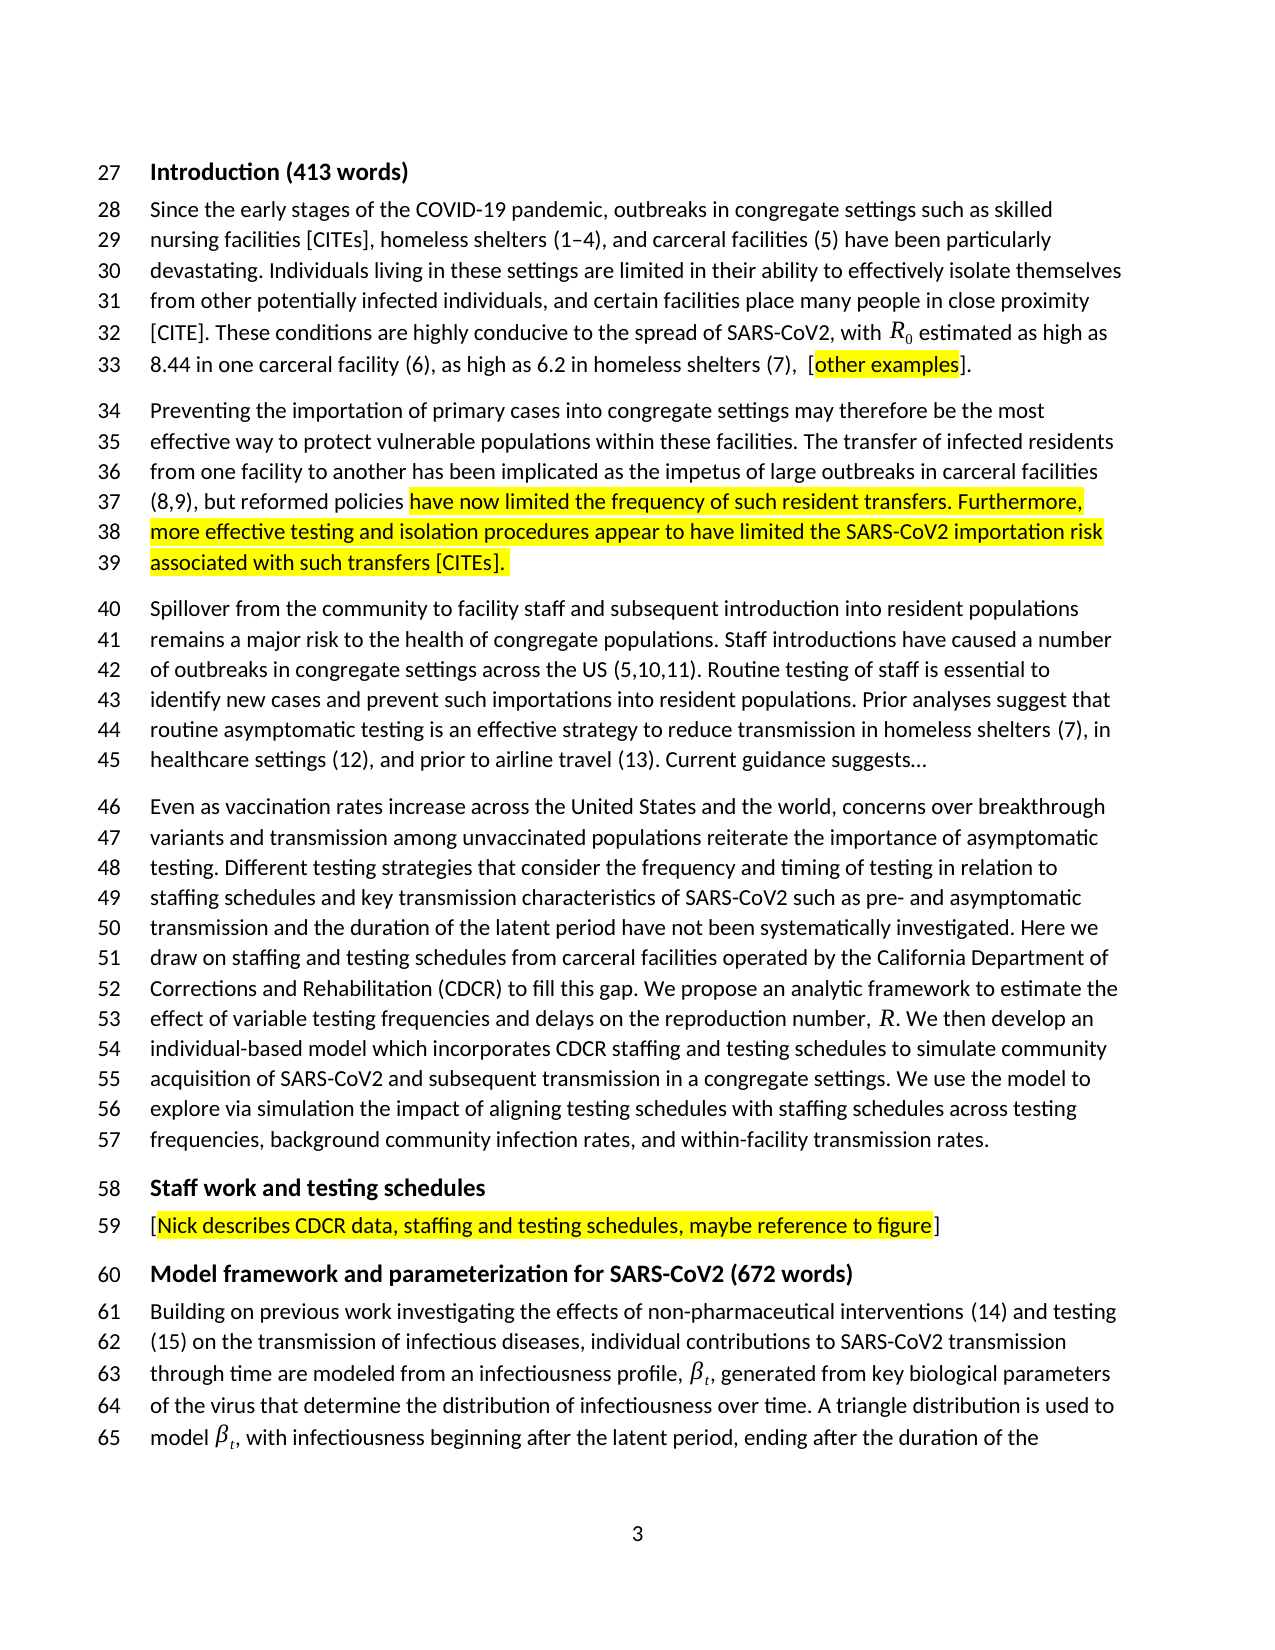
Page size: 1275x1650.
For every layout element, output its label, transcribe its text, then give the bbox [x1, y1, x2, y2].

subtitle Introduction (413 words) [150, 156, 1125, 187]
text [Nick describes CDCR data, staffing and testing schedules, maybe reference to figure] [933, 1211, 1125, 1239]
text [150, 1297, 1125, 1452]
subtitle Staff work and testing schedules [150, 1172, 1125, 1202]
text Spillover from the community to facility staff and subsequent introduction into resident populations remains a major risk to the health of congregate populations. Staff introductions have caused a number of outbreaks in congregate settings across the US (5,10,11). Routine testing of staff is essential to identify new cases and prevent such importations into resident populations. Prior analyses suggest that routine asymptomatic testing is an effective strategy to reduce transmission in homeless shelters (7), in healthcare settings (12), and prior to airline travel (13). Current guidance suggests… [150, 594, 1125, 774]
text Even as vaccination rates increase across the United States and the world, concerns over breakthrough variants and transmission among unvaccinated populations reiterate the importance of asymptomatic testing. Different testing strategies that consider the frequency and timing of testing in relation to staffing schedules and key transmission characteristics of SARS-CoV2 such as pre- and asymptomatic transmission and the duration of the latent period have not been systematically investigated. Here we draw on staffing and testing schedules from carceral facilities operated by the California Department of Corrections and Rehabilitation (CDCR) to fill this gap. We propose an analytic framework to estimate the effect of variable testing frequencies and delays on the reproduction number, . We then develop an individual-based model which incorporates CDCR staffing and testing schedules to simulate community acquisition of SARS-CoV2 and subsequent transmission in a congregate settings. We use the model to explore via simulation the impact of aligning testing schedules with staffing schedules across testing frequencies, background community infection rates, and within-facility transmission rates. [150, 792, 1125, 1153]
subtitle Model framework and parameterization for SARS-CoV2 (672 words) [150, 1258, 1125, 1288]
text Since the early stages of the COVID-19 pandemic, outbreaks in congregate settings such as skilled nursing facilities [CITEs], homeless shelters (1–4), and carceral facilities (5) have been particularly devastating. Individuals living in these settings are limited in their ability to effectively isolate themselves from other potentially infected individuals, and certain facilities place many people in close proximity [CITE]. These conditions are highly conducive to the spread of SARS-CoV2, with estimated as high as 8.44 in one carceral facility (6), as high as 6.2 in homeless shelters (7), [other examples]. [150, 195, 1125, 378]
text Preventing the importation of primary cases into congregate settings may therefore be the most effective way to protect vulnerable populations within these facilities. The transfer of infected residents from one facility to another has been implicated as the impetus of large outbreaks in carceral facilities (8,9), but reformed policies have now limited the frequency of such resident transfers. Furthermore, more effective testing and isolation procedures appear to have limited the SARS-CoV2 importation risk associated with such transfers [CITEs]. [150, 397, 1125, 576]
